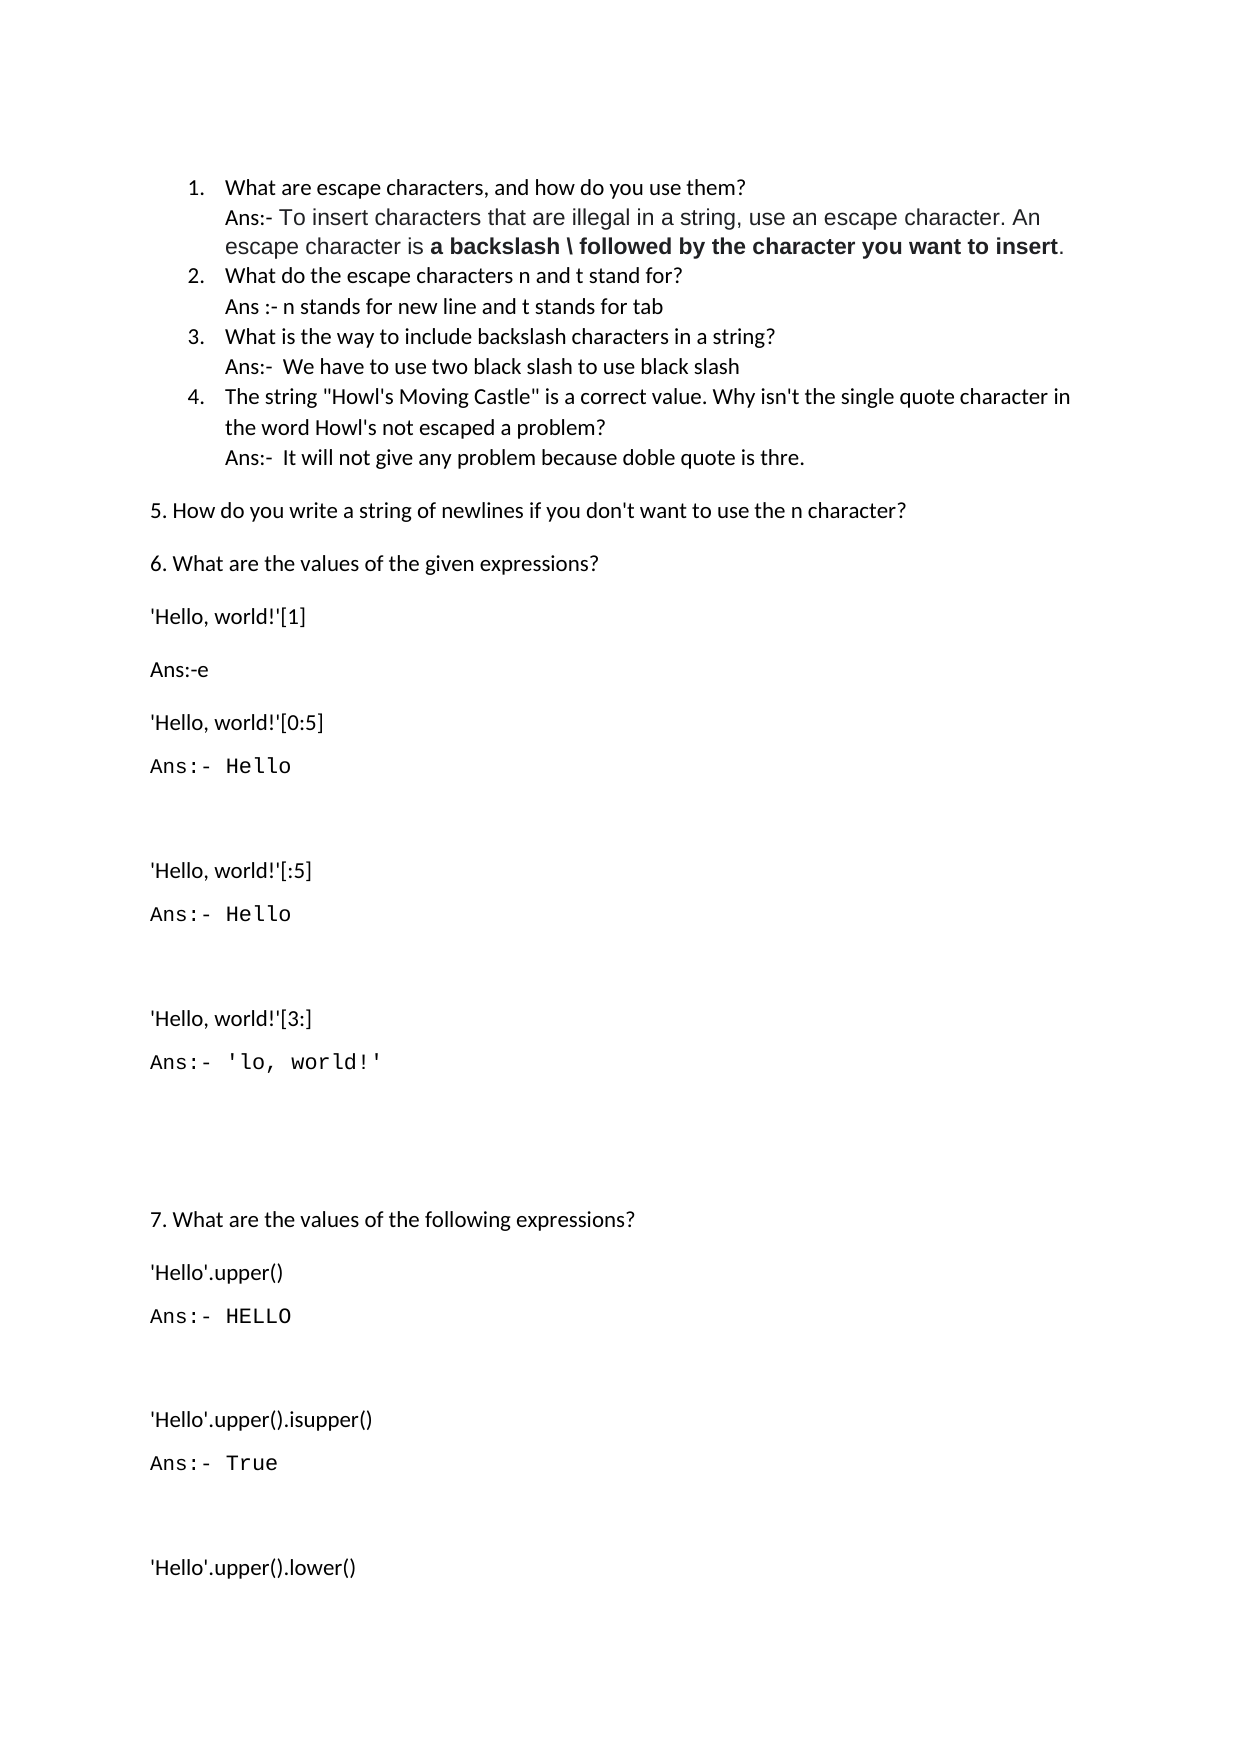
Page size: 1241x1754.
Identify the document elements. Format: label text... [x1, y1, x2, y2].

text 'Hello, world!'[1] [150, 602, 1090, 630]
text 7. What are the values of the following expressions? [150, 1205, 1090, 1233]
text 'Hello, world!'[3:] [150, 1004, 1090, 1032]
text 'Hello, world!'[0:5] [150, 708, 1090, 737]
text 6. What are the values of the given expressions? [150, 549, 1090, 577]
list What are escape characters, and how do you use them? [187, 173, 1090, 201]
list Ans:- It will not give any problem because doble quote is thre. [225, 443, 1090, 471]
text 'Hello, world!'[:5] [150, 856, 1090, 884]
text 'Hello'.upper().lower() [150, 1553, 1090, 1581]
text Ans:- True [150, 1452, 1090, 1477]
text Ans:- Hello [150, 755, 1090, 780]
list Ans:- We have to use two black slash to use black slash [225, 352, 1090, 380]
text Ans:-e [150, 655, 1090, 683]
list Ans :- n stands for new line and t stands for tab [225, 292, 1090, 320]
list What do the escape characters n and t stand for? [187, 262, 1090, 290]
text Ans:- Hello [150, 903, 1090, 928]
text 5. How do you write a string of newlines if you don't want to use the n character? [150, 496, 1090, 524]
list The string "Howl's Moving Castle" is a correct value. Why isn't the single quote character in the word Howl's not escaped a problem? [187, 382, 1090, 441]
text Ans:- 'lo, world!' [150, 1051, 1090, 1076]
text Ans:- HELLO [150, 1305, 1090, 1329]
text 'Hello'.upper() [150, 1258, 1090, 1286]
list Ans:- To insert characters that are illegal in a string, use an escape character. An escape character is a backslash \ followed by the character you want to insert. [225, 203, 1090, 259]
text 'Hello'.upper().isupper() [150, 1406, 1090, 1434]
list What is the way to include backslash characters in a string? [187, 322, 1090, 350]
